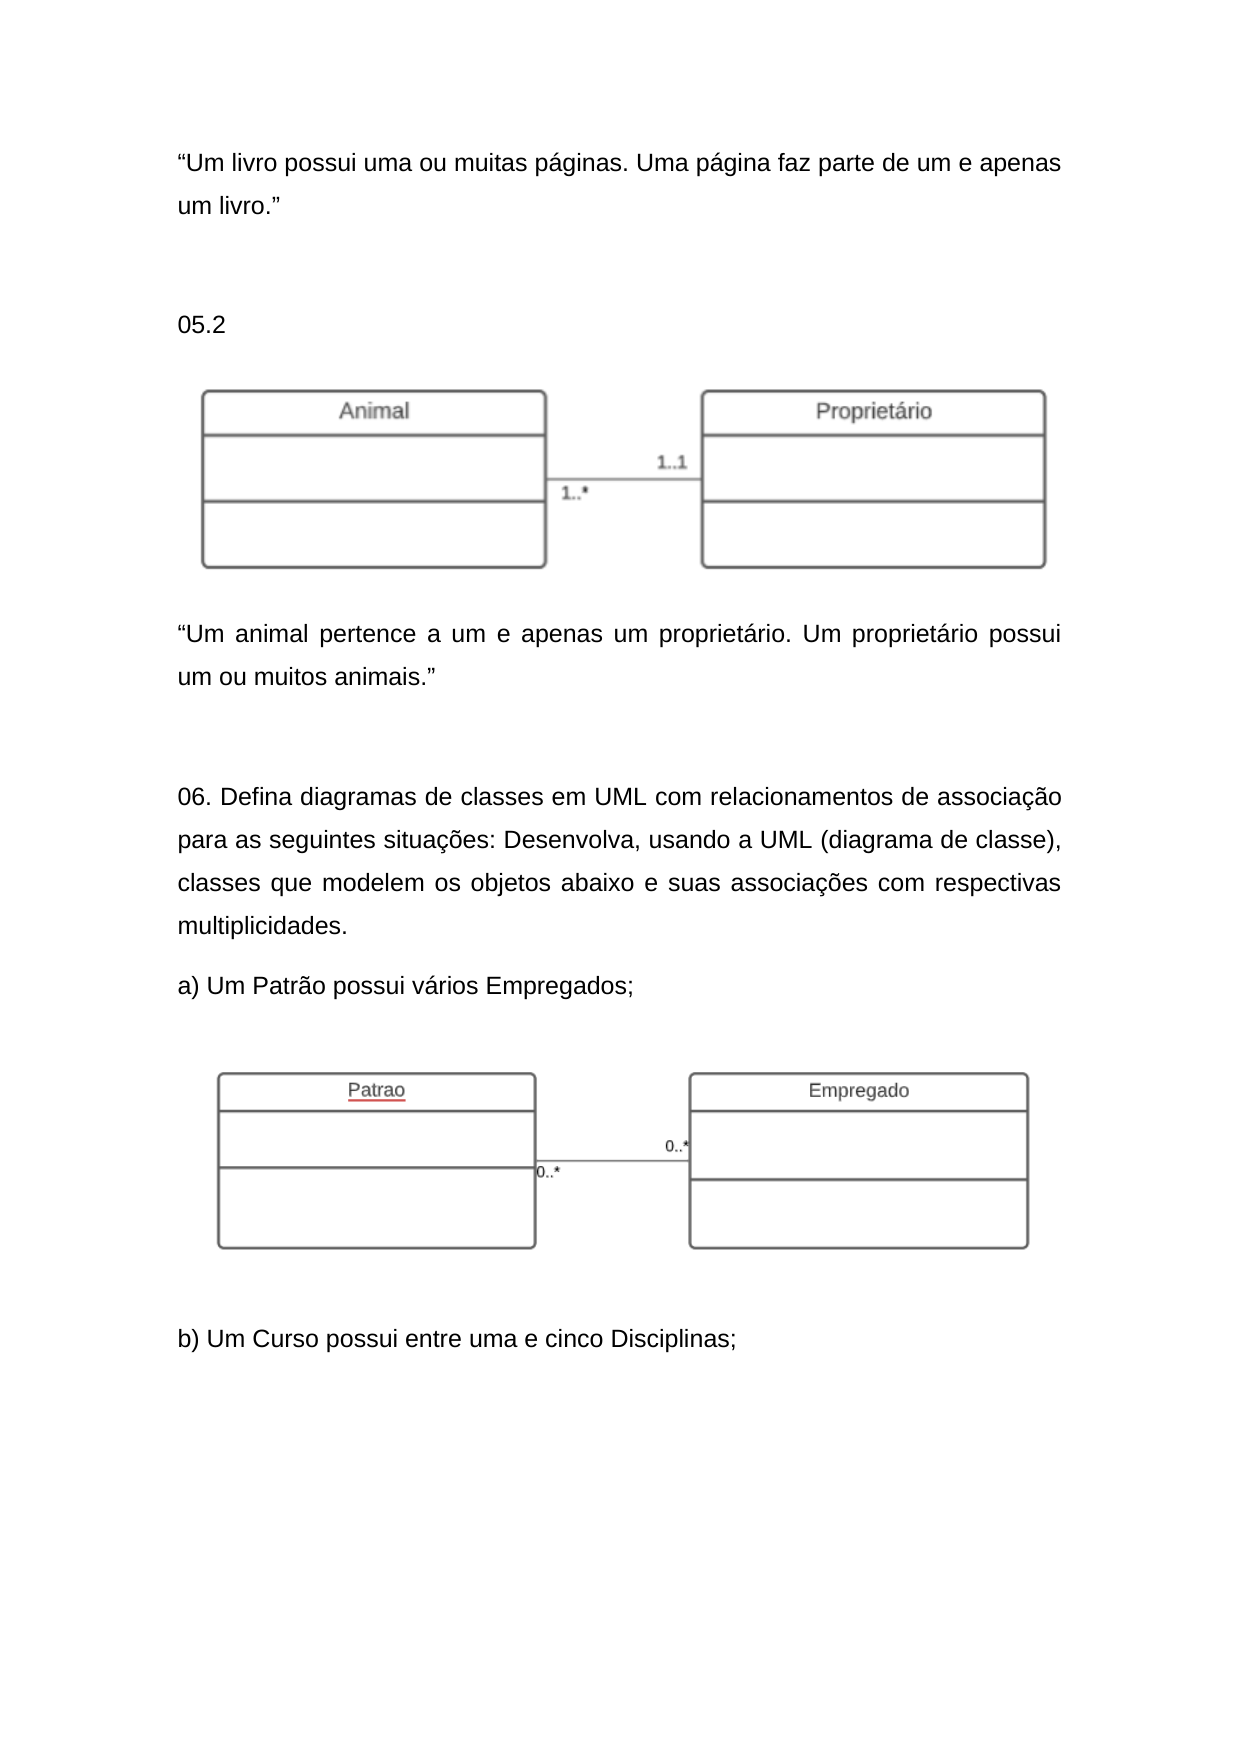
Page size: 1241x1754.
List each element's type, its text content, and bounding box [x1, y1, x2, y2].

text 05.2 [177, 310, 1063, 339]
picture [177, 1030, 1114, 1293]
text “Um livro possui uma ou muitas páginas. Uma página faz parte de um e apenas um livro.” [177, 148, 1063, 219]
text 06. Defina diagramas de classes em UML com relacionamentos de associação para as seguintes situações: Desenvolva, usando a UML (diagrama de classe), classes que modelem os objetos abaixo e suas associações com respectivas multiplicidades. [177, 781, 1063, 939]
text a) Um Patrão possui vários Empregados; [177, 971, 1063, 999]
text “Um animal pertence a um e apenas um proprietário. Um proprietário possui um ou muitos animais.” [177, 619, 1063, 691]
picture [177, 370, 1063, 589]
text b) Um Curso possui entre uma e cinco Disciplinas; [177, 1323, 1063, 1352]
